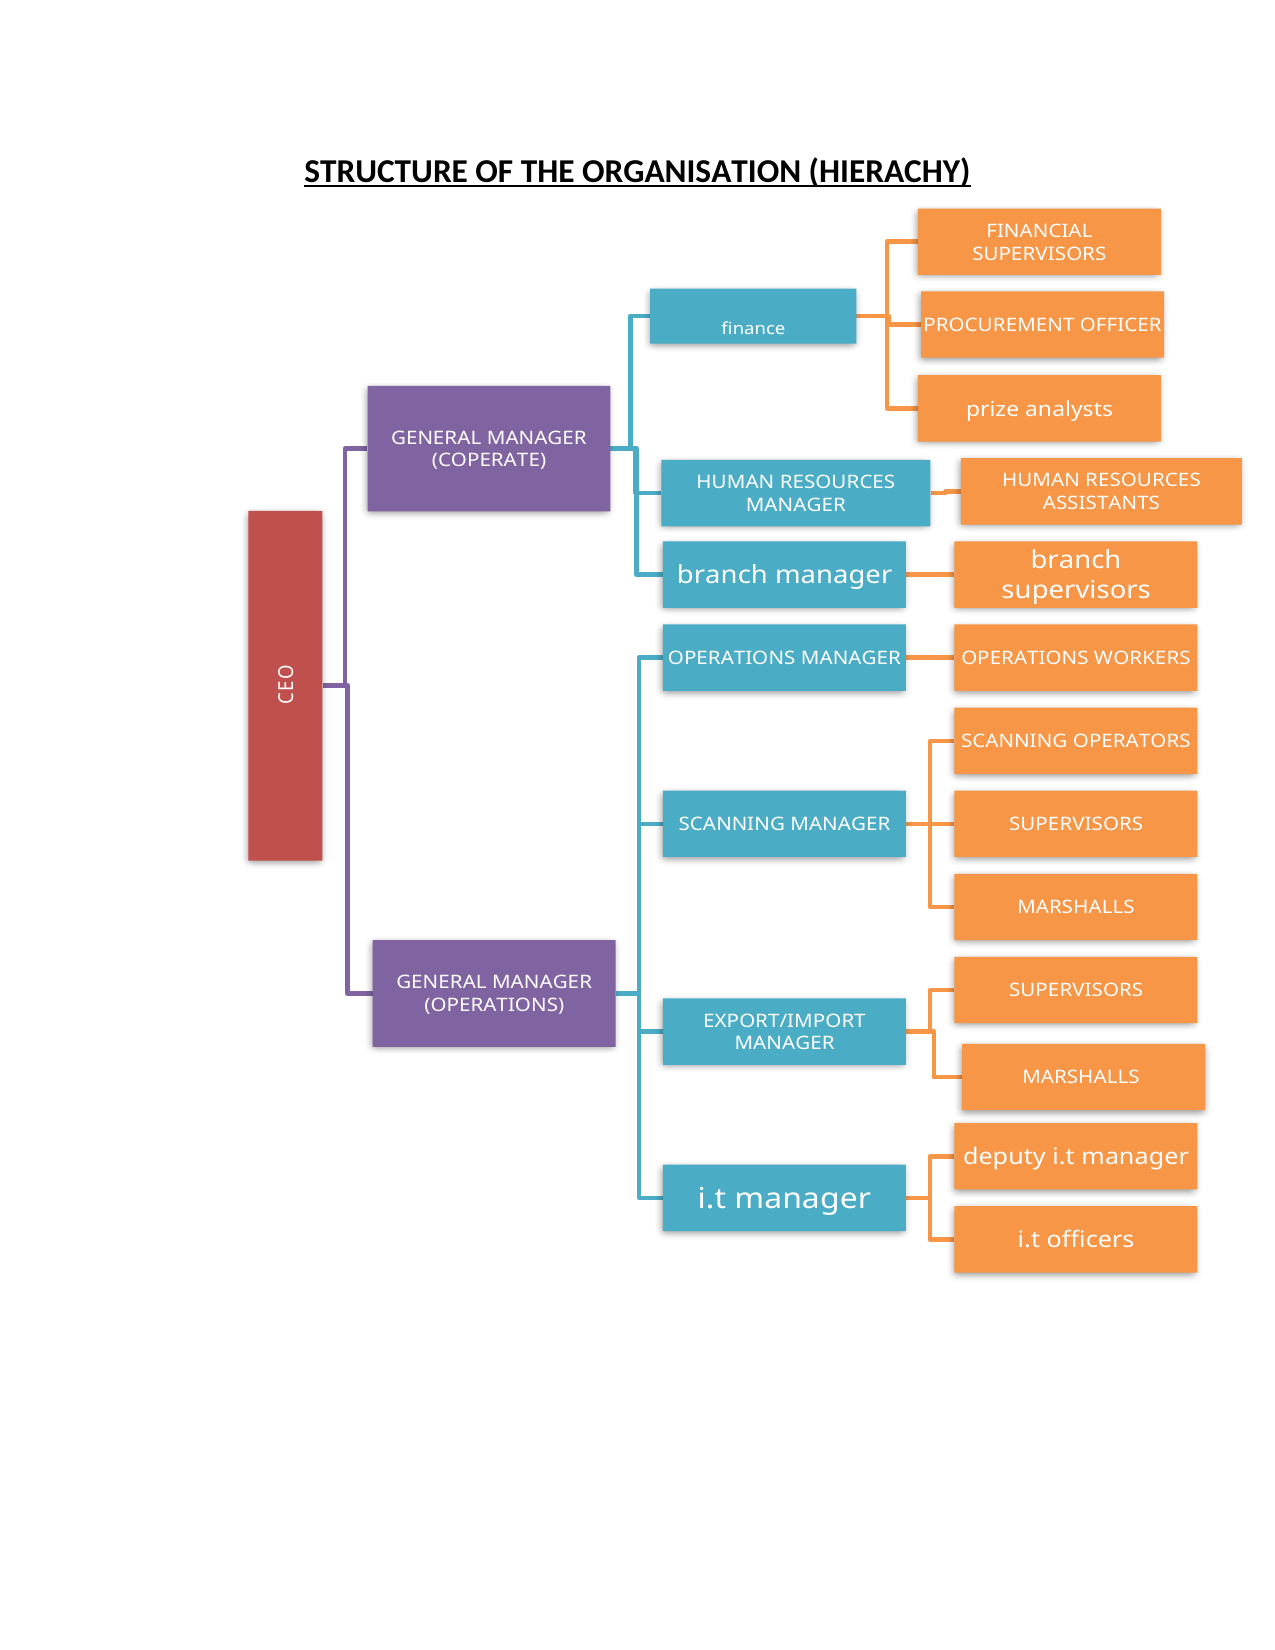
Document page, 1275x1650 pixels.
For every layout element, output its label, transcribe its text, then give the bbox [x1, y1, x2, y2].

text STRUCTURE OF THE ORGANISATION (HIERACHY) [150, 150, 1125, 1303]
